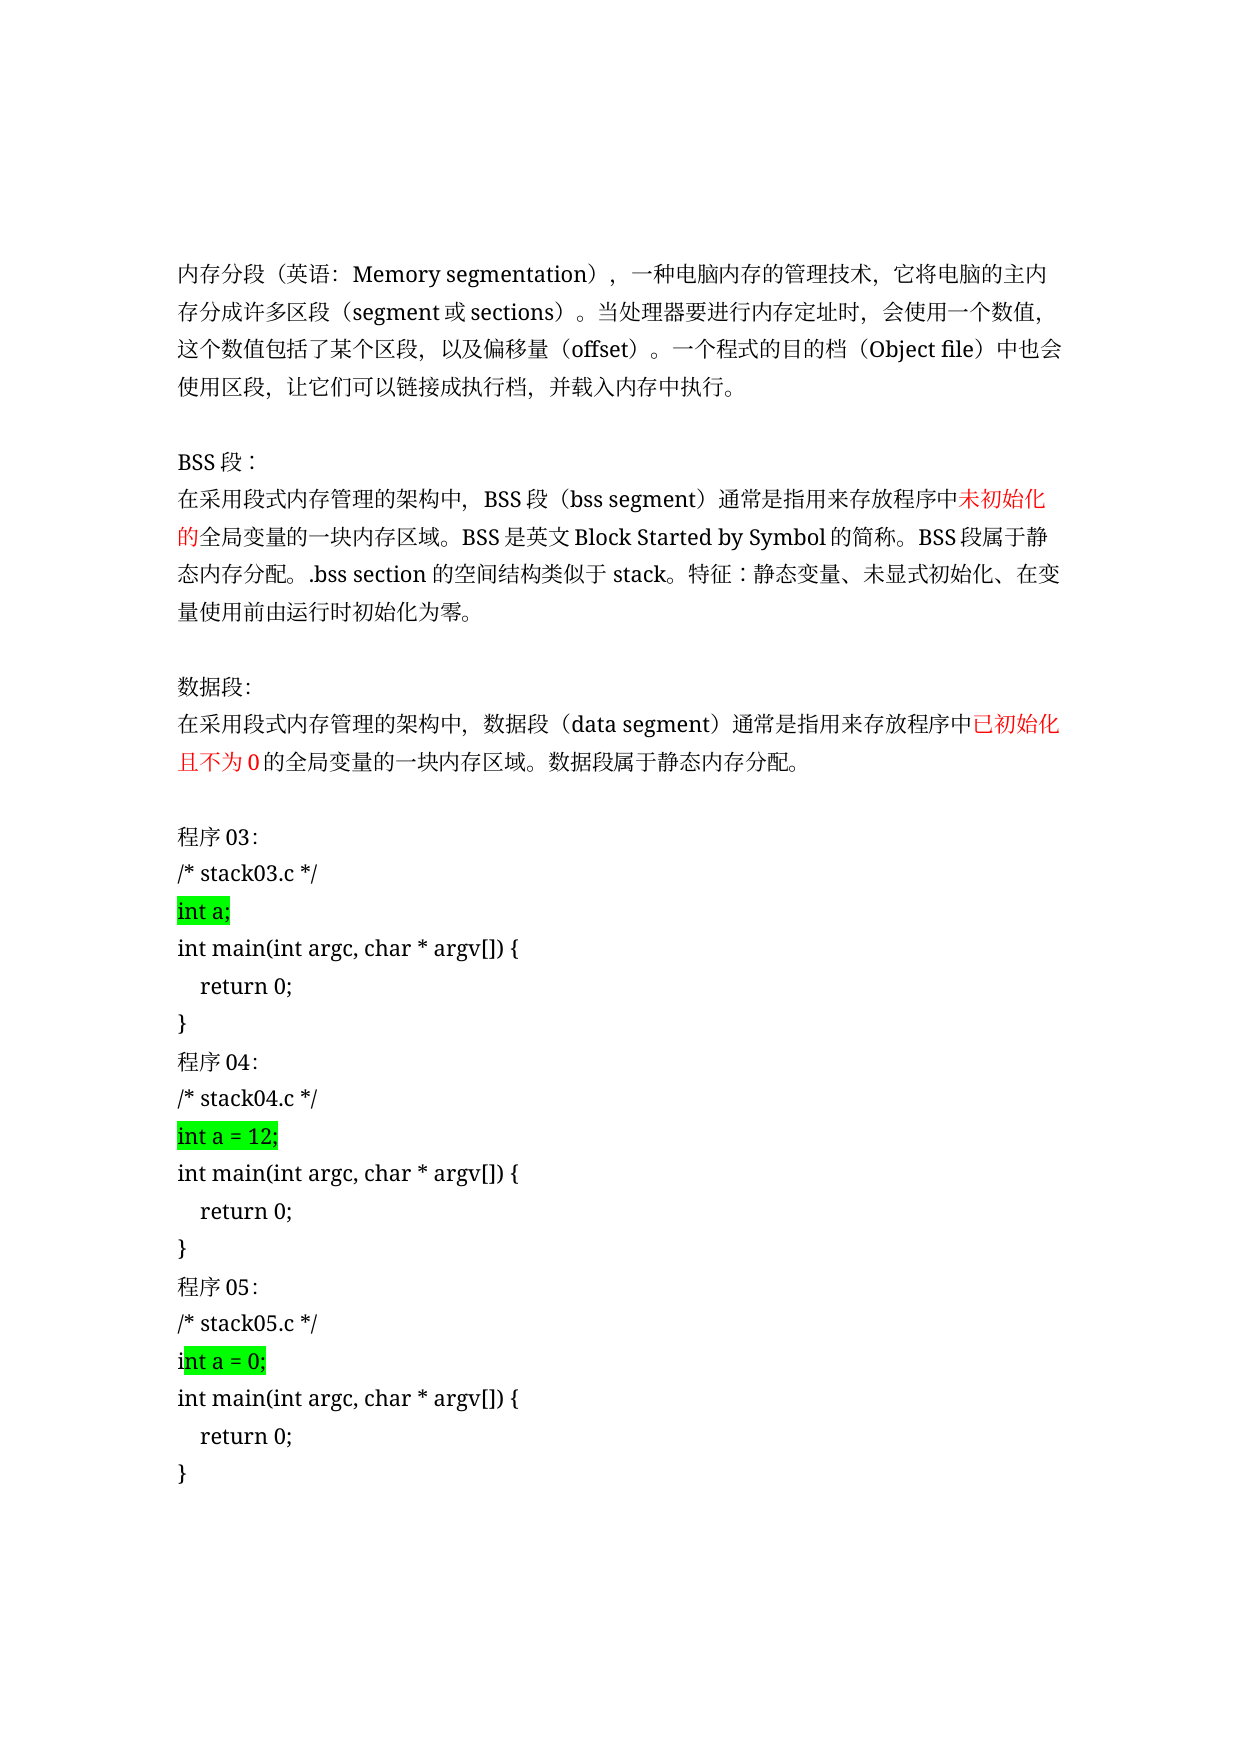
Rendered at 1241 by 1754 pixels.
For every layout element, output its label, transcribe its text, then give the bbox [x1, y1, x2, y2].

text /* stack05.c */ [177, 1304, 1063, 1342]
text return 0; [177, 1417, 1063, 1454]
text BSS段： [177, 442, 1063, 479]
text 在采用段式内存管理的架构中，数据段（data segment）通常是指用来存放程序中已初始化且不为0的全局变量的一块内存区域。数据段属于静态内存分配。 [177, 704, 1063, 779]
text /* stack04.c */ [177, 1079, 1063, 1117]
text int a = 0; [177, 1342, 1063, 1379]
text } [177, 1004, 1063, 1042]
text int a = 12; [177, 1117, 1063, 1154]
text return 0; [177, 1192, 1063, 1229]
text int main(int argc, char * argv[]) { [177, 1154, 1063, 1192]
text int main(int argc, char * argv[]) { [177, 929, 1063, 967]
text 内存分段（英语：Memory segmentation），一种电脑内存的管理技术，它将电脑的主内存分成许多区段（segment或sections）。当处理器要进行内存定址时，会使用一个数值，这个数值包括了某个区段，以及偏移量（offset）。一个程式的目的档（Object file）中也会使用区段，让它们可以链接成执行档，并载入内存中执行。 [177, 254, 1063, 404]
text 在采用段式内存管理的架构中，BSS段（bss segment）通常是指用来存放程序中未初始化的全局变量的一块内存区域。BSS是英文Block Started by Symbol的简称。BSS段属于静态内存分配。.bss section 的空间结构类似于 stack。特征：静态变量、未显式初始化、在变量使用前由运行时初始化为零。 [177, 479, 1063, 629]
text } [177, 1229, 1063, 1267]
text int a; [177, 892, 1063, 929]
text return 0; [177, 967, 1063, 1004]
text 程序04： [177, 1042, 1063, 1079]
text } [177, 1454, 1063, 1492]
text 程序03： [177, 817, 1063, 854]
text int main(int argc, char * argv[]) { [177, 1379, 1063, 1417]
text /* stack03.c */ [177, 854, 1063, 892]
text 程序05： [177, 1267, 1063, 1304]
text 数据段： [177, 667, 1063, 704]
